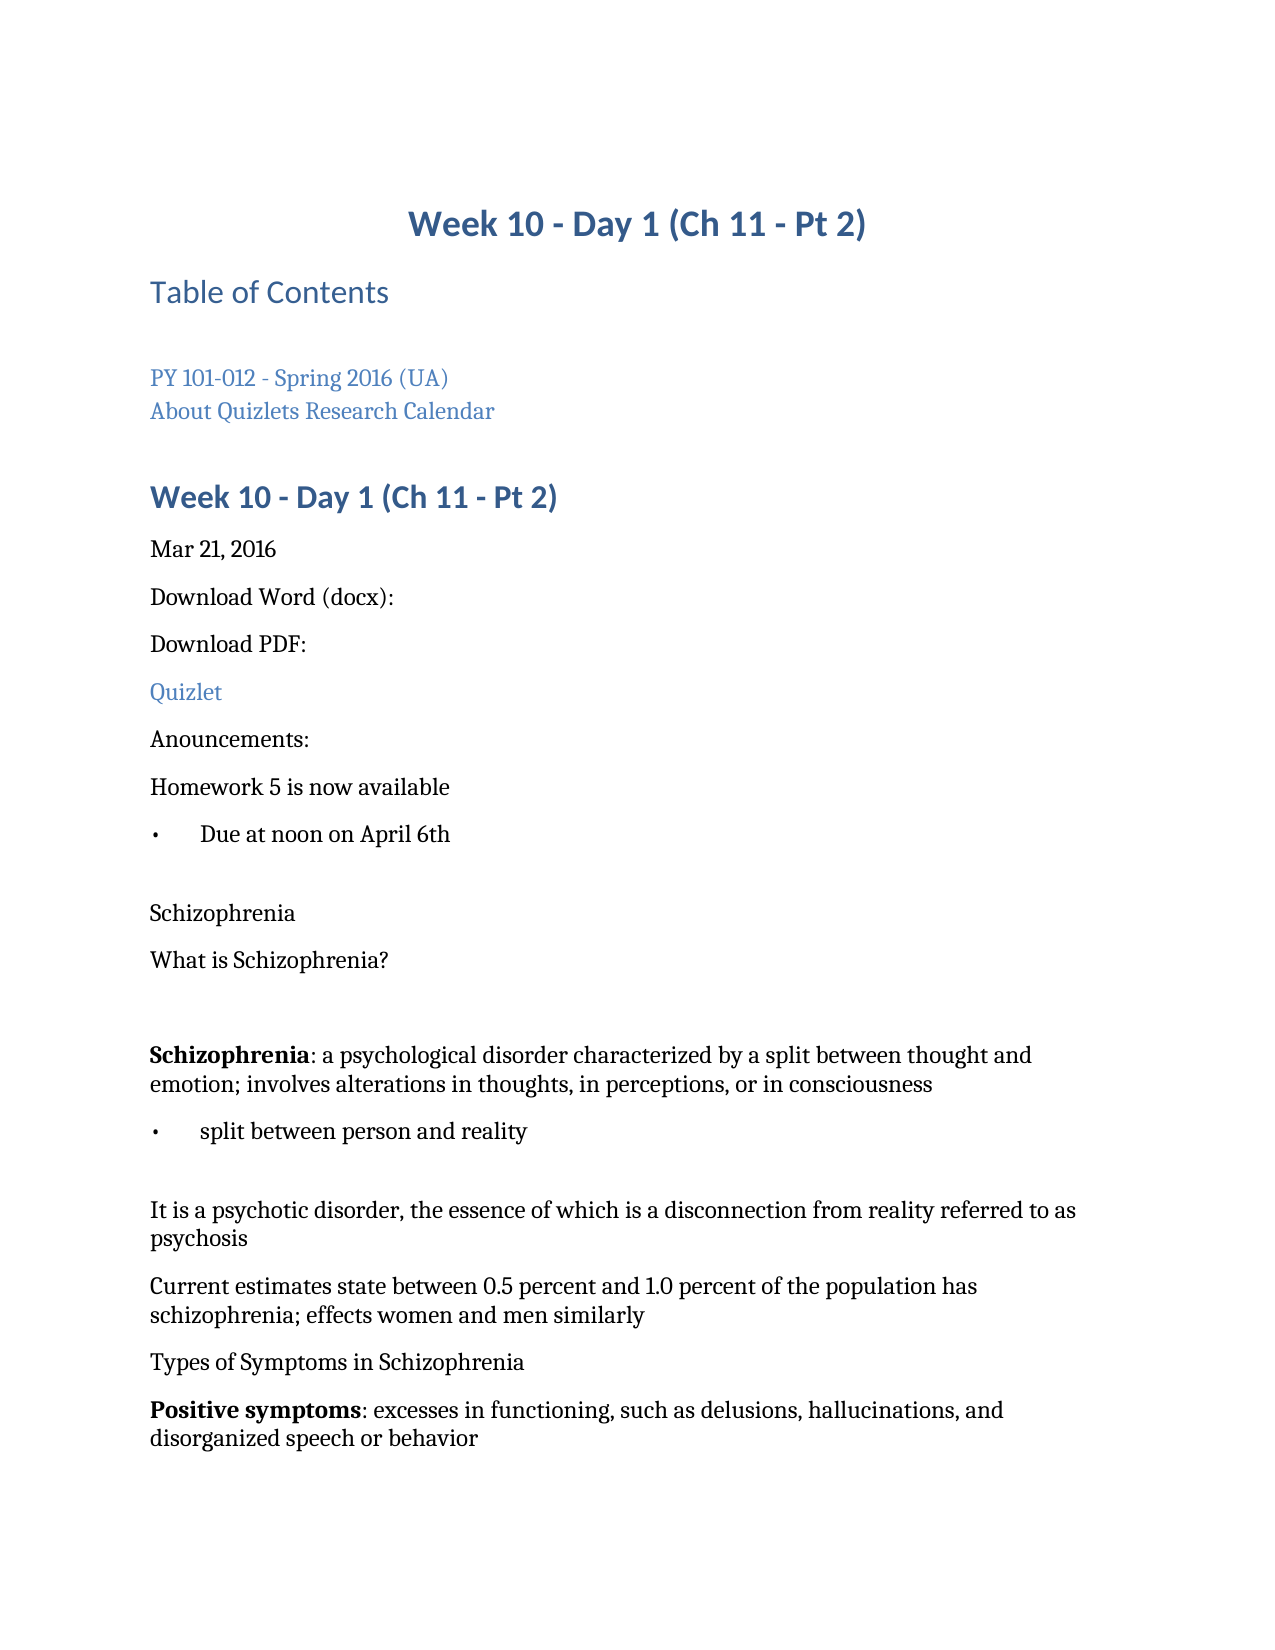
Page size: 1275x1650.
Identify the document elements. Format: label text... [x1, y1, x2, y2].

text What is Schizophrenia? [150, 946, 1125, 975]
text Mar 21, 2016 [150, 535, 1125, 564]
text About Quizlets Research Calendar [150, 397, 1125, 426]
text Types of Symptoms in Schizophrenia [150, 1348, 1125, 1377]
text Schizophrenia: a psychological disorder characterized by a split between thought and emotion; involves alterations in thoughts, in perceptions, or in consciousness [150, 1041, 1125, 1098]
title Week 10 - Day 1 (Ch 11 - Pt 2) [150, 200, 1125, 246]
text Current estimates state between 0.5 percent and 1.0 percent of the population has schizophrenia; effects women and men similarly [150, 1272, 1125, 1329]
text Schizophrenia [150, 898, 1125, 927]
text It is a psychotic disorder, the essence of which is a disconnection from reality referred to as psychosis [150, 1196, 1125, 1253]
text Homework 5 is now available [150, 773, 1125, 801]
text Quizlet [150, 678, 1125, 706]
subtitle Week 10 - Day 1 (Ch 11 - Pt 2) [150, 476, 1125, 516]
list Due at noon on April 6th [150, 820, 1125, 878]
text Download PDF: [150, 630, 1125, 659]
text Anouncements: [150, 725, 1125, 754]
text PY 101-012 - Spring 2016 (UA) [150, 364, 1125, 393]
text Positive symptoms: excesses in functioning, such as delusions, hallucinations, and disorganized speech or behavior [150, 1396, 1125, 1453]
list split between person and reality [150, 1117, 1125, 1175]
text Download Word (docx): [150, 583, 1125, 611]
